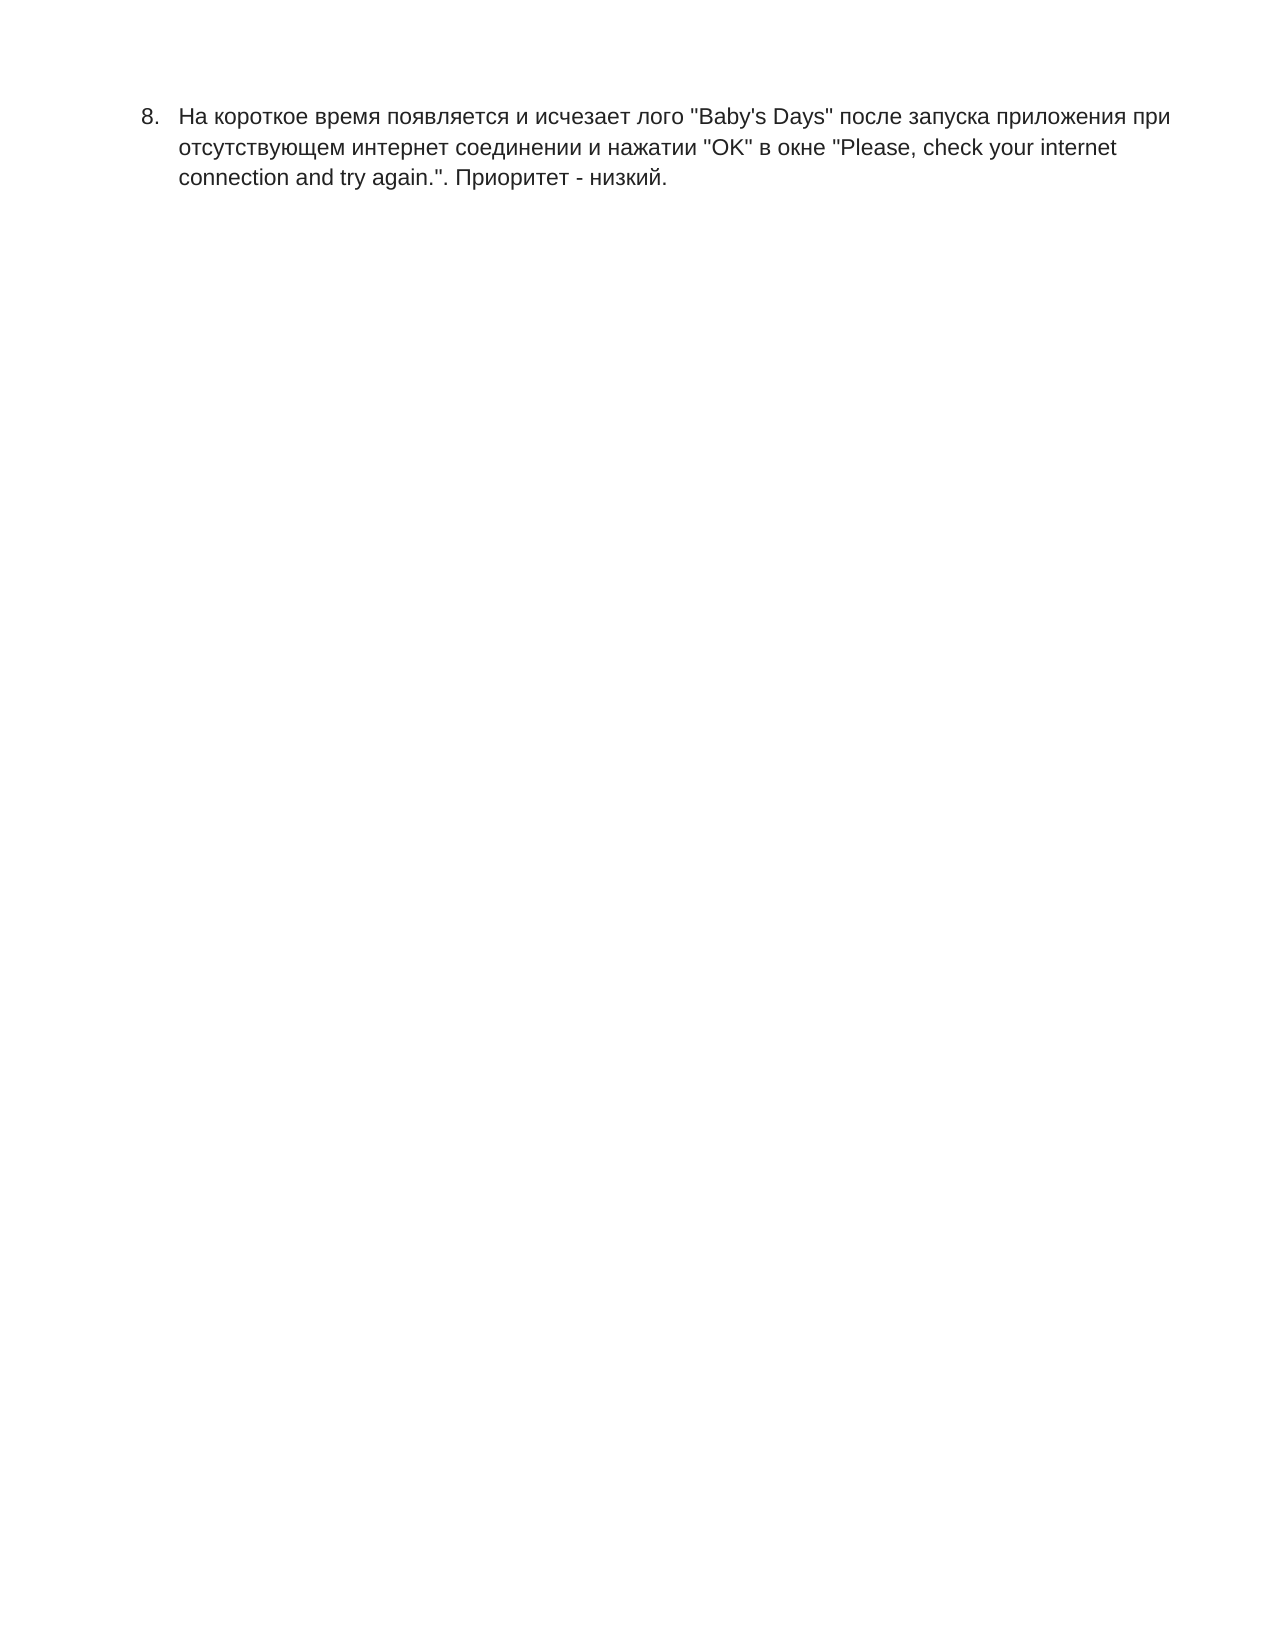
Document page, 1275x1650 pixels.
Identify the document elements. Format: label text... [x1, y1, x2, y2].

list На короткое время появляется и исчезает лого "Baby's Days" после запуска приложения при отсутствующем интернет соединении и нажатии "OK" в окне "Please, check your internet connection and try again.". Приоритет - низкий. [141, 103, 1172, 190]
